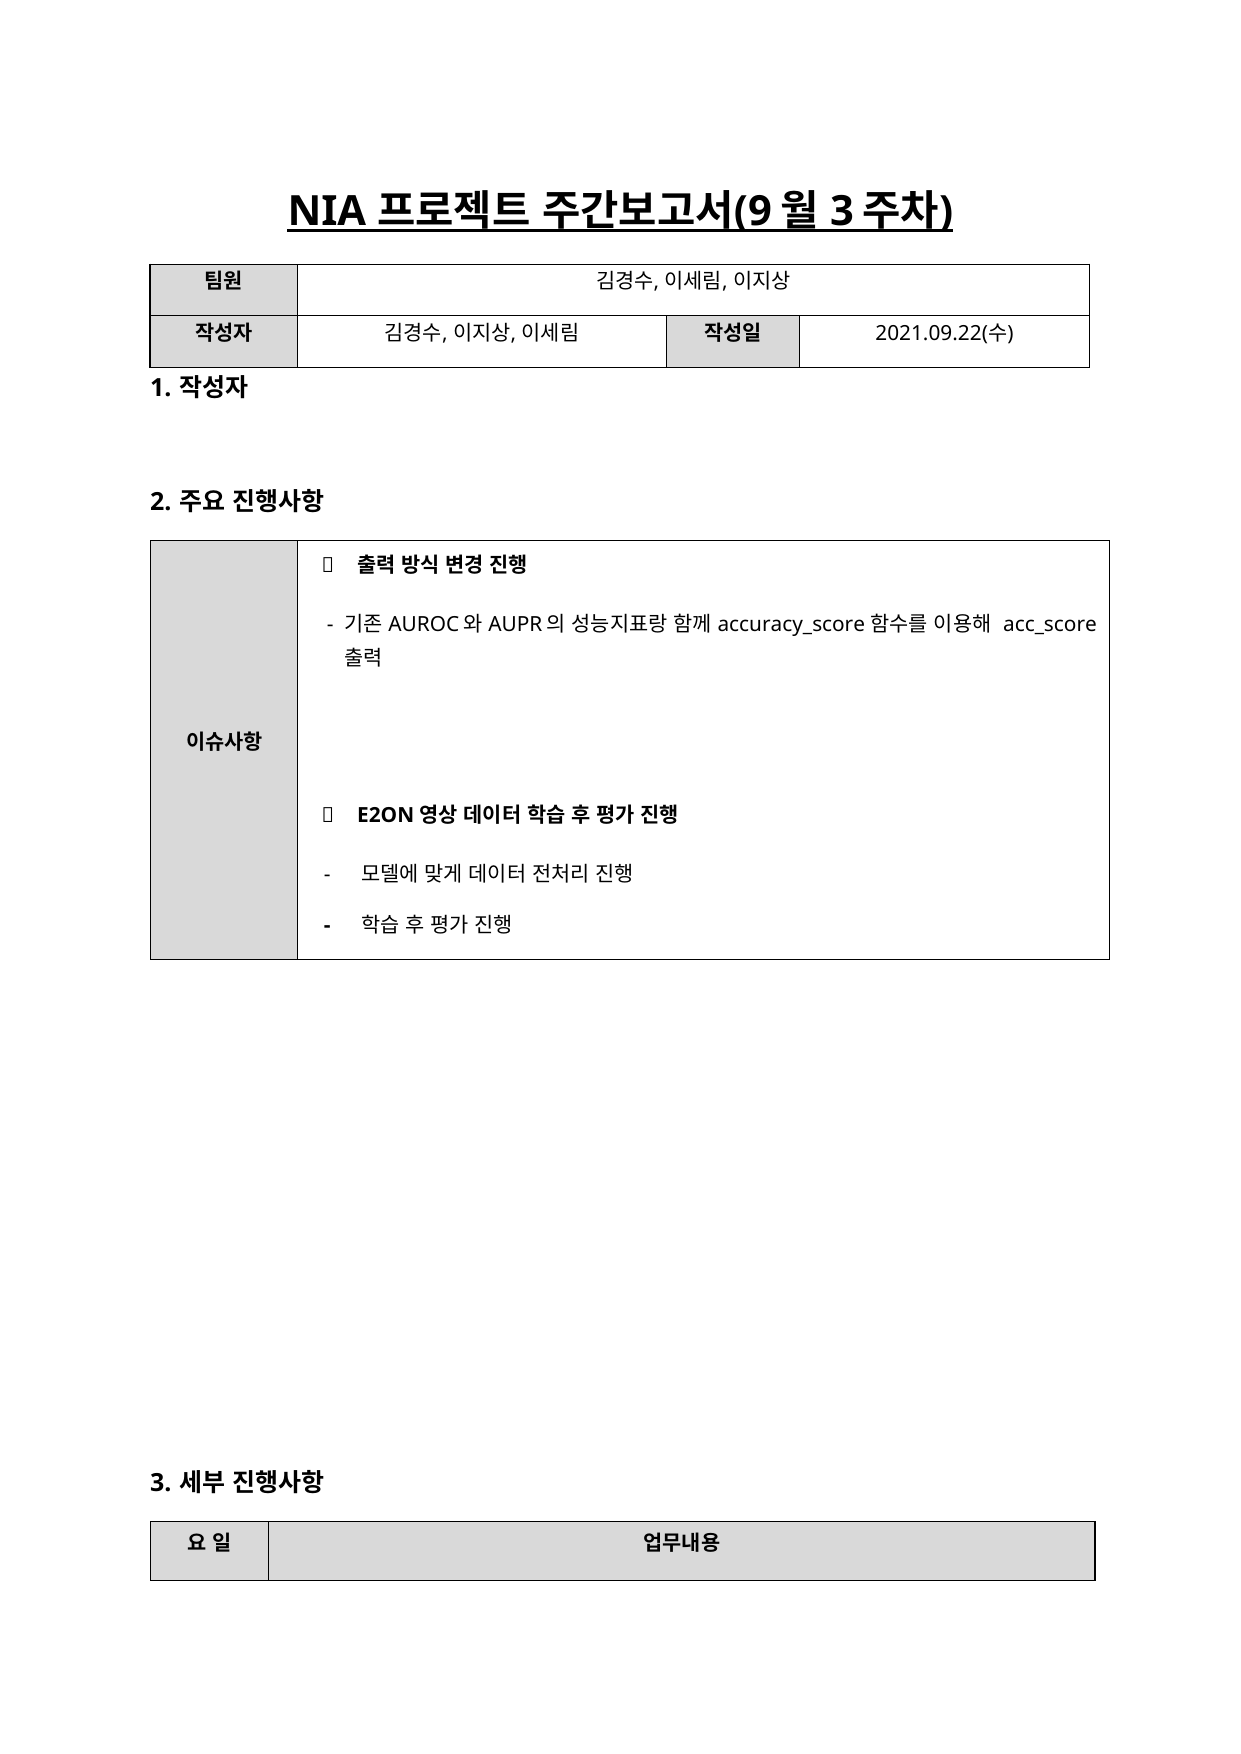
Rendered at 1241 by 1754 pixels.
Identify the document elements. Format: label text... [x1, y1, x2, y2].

table_cell 작성일 [667, 316, 799, 367]
list 작성자 [150, 368, 1090, 404]
list 세부 진행사항 [150, 1463, 1090, 1499]
table_cell 김경수, 이지상, 이세림 [298, 316, 666, 367]
list 주요 진행사항 [150, 482, 1090, 518]
table_cell 2021.09.22(수) [800, 316, 1089, 367]
table_header 이슈사항 [151, 541, 297, 959]
table_header 김경수, 이세림, 이지상 [298, 265, 1089, 315]
table_header 요 일 [151, 1522, 268, 1580]
table_header 업무내용 [269, 1522, 1094, 1580]
text NIA 프로젝트 주간보고서(9월 3주차) [150, 177, 1090, 238]
table_header 출력 방식 변경 진행 기존 AUROC와 AUPR의 성능지표랑 함께 accuracy_score 함수를 이용해 acc_score 출력 E2ON 영상 데이터 학습 후 평가 진행 모델에 맞게 데이터 전처리 진행 학습 후 평가 진행 [298, 541, 1109, 959]
table_cell 작성자 [151, 316, 297, 367]
table_header 팀원 [151, 265, 297, 315]
